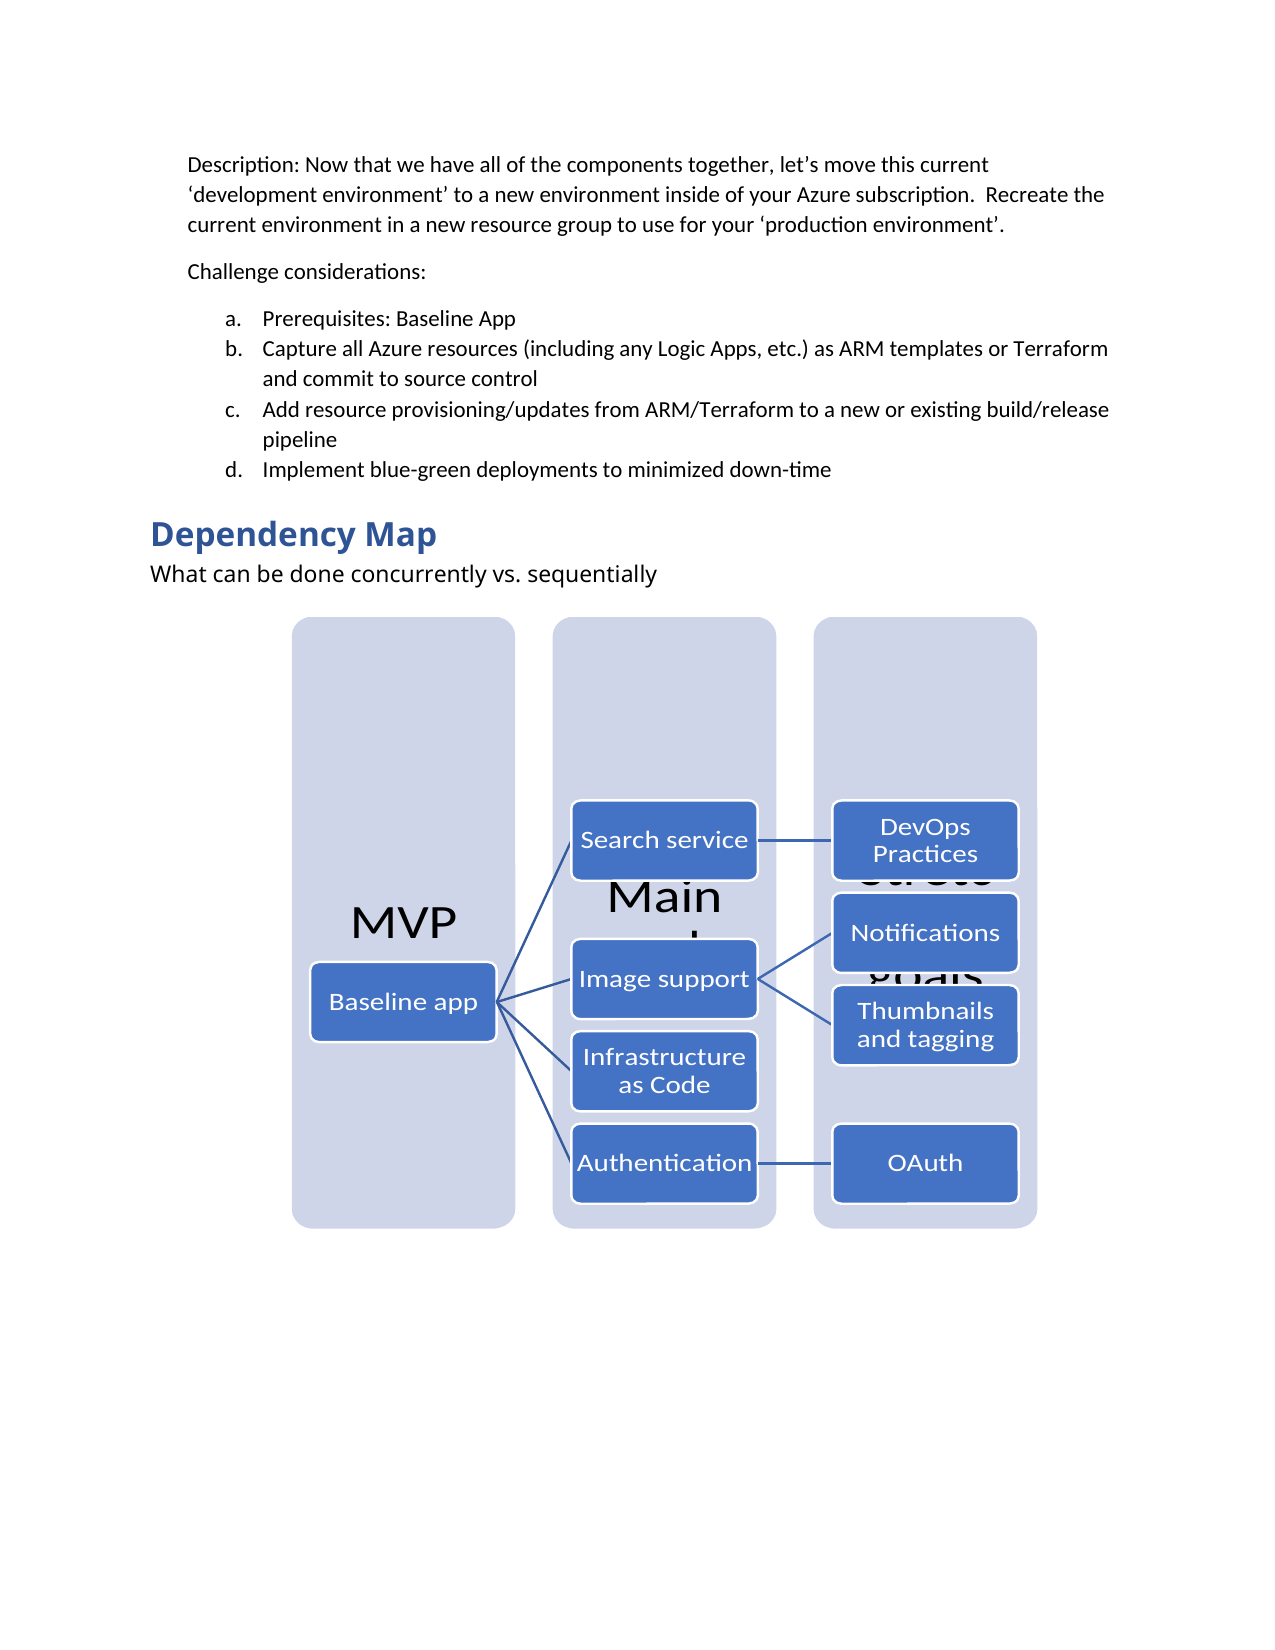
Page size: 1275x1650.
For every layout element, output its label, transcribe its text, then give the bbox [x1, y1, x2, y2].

list Capture all Azure resources (including any Logic Apps, etc.) as ARM templates or Terraform and commit to source control [225, 334, 1125, 393]
list Prerequisites: Baseline App [225, 304, 1125, 332]
text Description: Now that we have all of the components together, let’s move this current ‘development environment’ to a new environment inside of your Azure subscription. Recreate the current environment in a new resource group to use for your ‘production environment’. [187, 150, 1125, 238]
subtitle Dependency Map What can be done concurrently vs. sequentially [150, 510, 1125, 589]
list Add resource provisioning/updates from ARM/Terraform to a new or existing build/release pipeline [225, 395, 1125, 453]
list Implement blue-green deployments to minimized down-time [225, 455, 1125, 483]
text Challenge considerations: [187, 257, 1125, 285]
